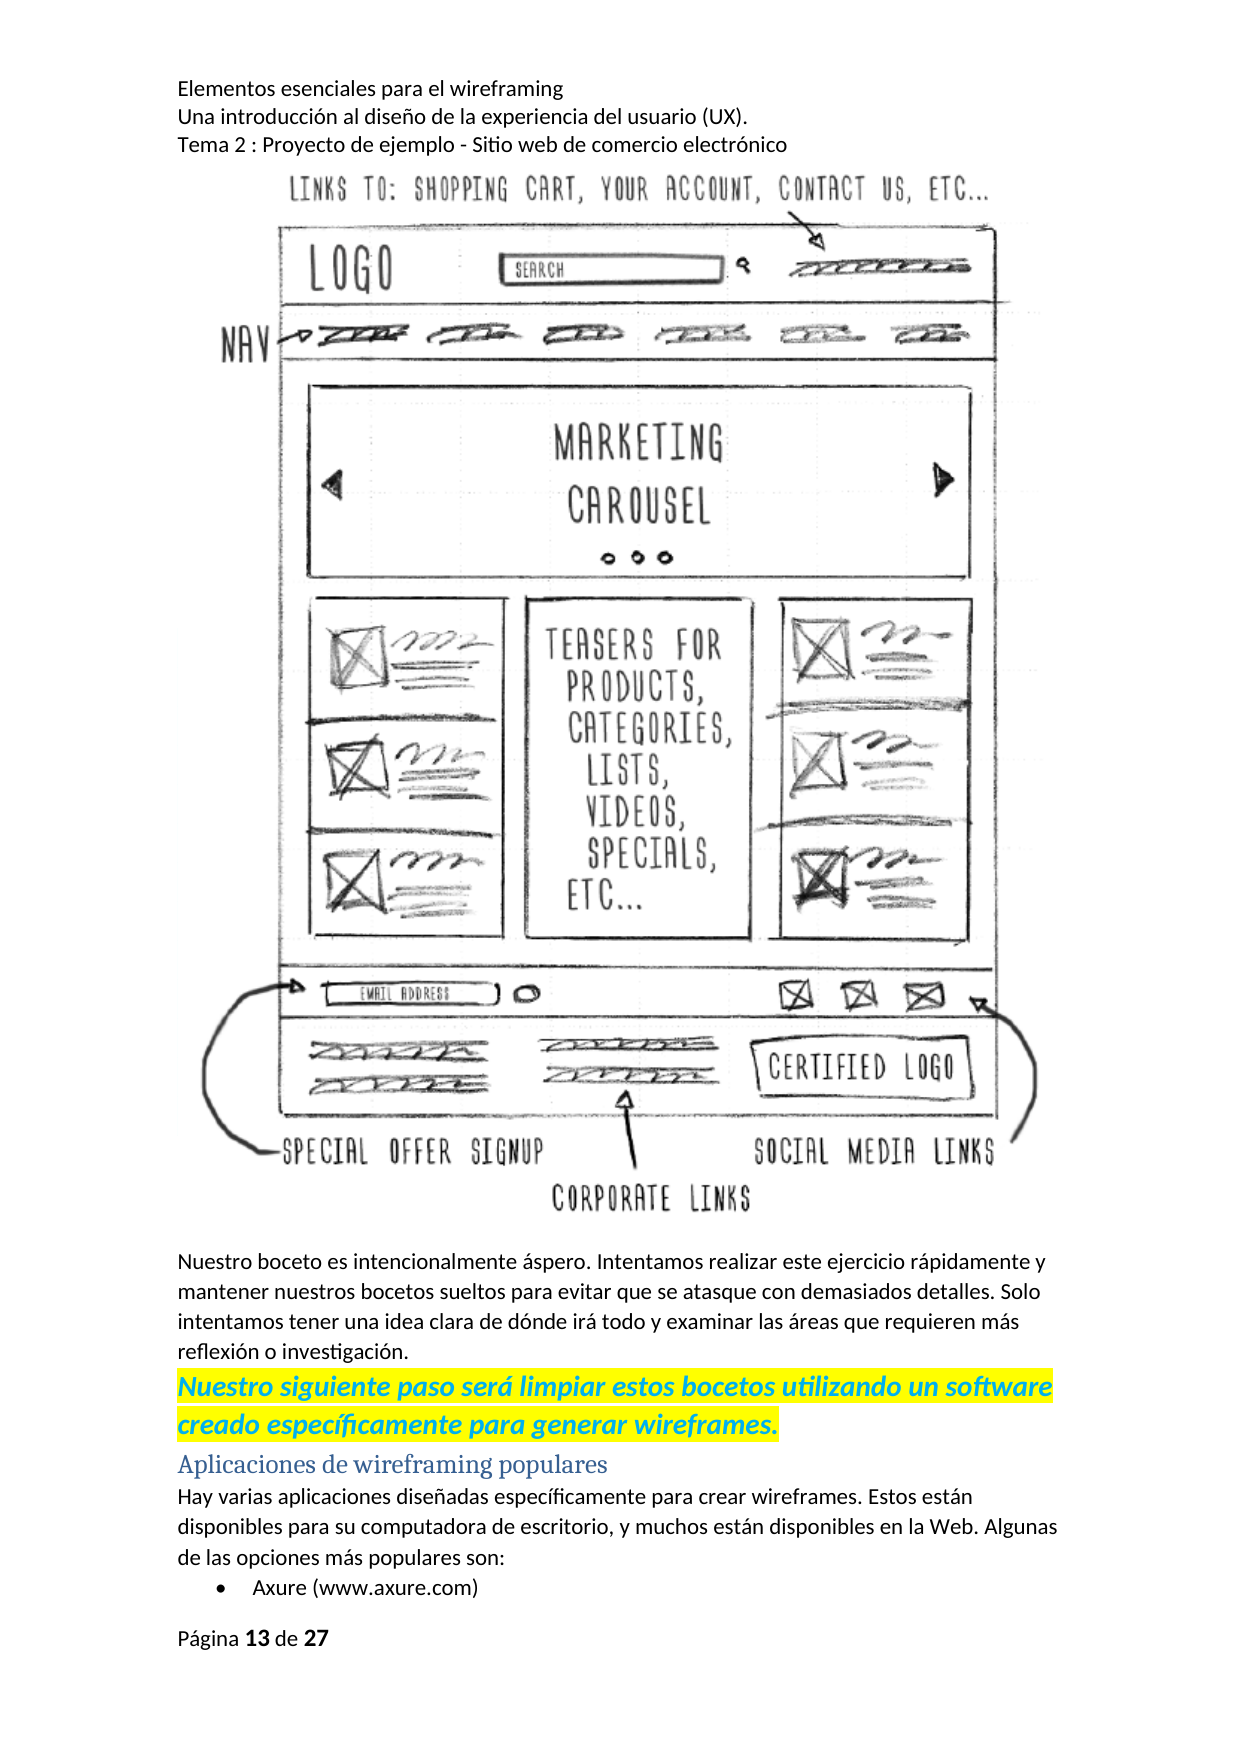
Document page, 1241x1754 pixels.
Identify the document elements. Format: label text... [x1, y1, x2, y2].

text Hay varias aplicaciones diseñadas específicamente para crear wireframes. Estos están disponibles para su computadora de escritorio, y muchos están disponibles en la Web. Algunas de las opciones más populares son: [177, 1482, 1063, 1571]
subtitle Aplicaciones de wireframing populares [177, 1449, 1063, 1480]
text Nuestro siguiente paso será limpiar estos bocetos utilizando un software creado específicamente para generar wireframes. [177, 1368, 1063, 1442]
list Axure (www.axure.com) [215, 1573, 1063, 1601]
text Nuestro boceto es intencionalmente áspero. Intentamos realizar este ejercicio rápidamente y mantener nuestros bocetos sueltos para evitar que se atasque con demasiados detalles. Solo intentamos tener una idea clara de dónde irá todo y examinar las áreas que requieren más reflexión o investigación. [177, 1247, 1063, 1365]
picture [177, 157, 1063, 1245]
